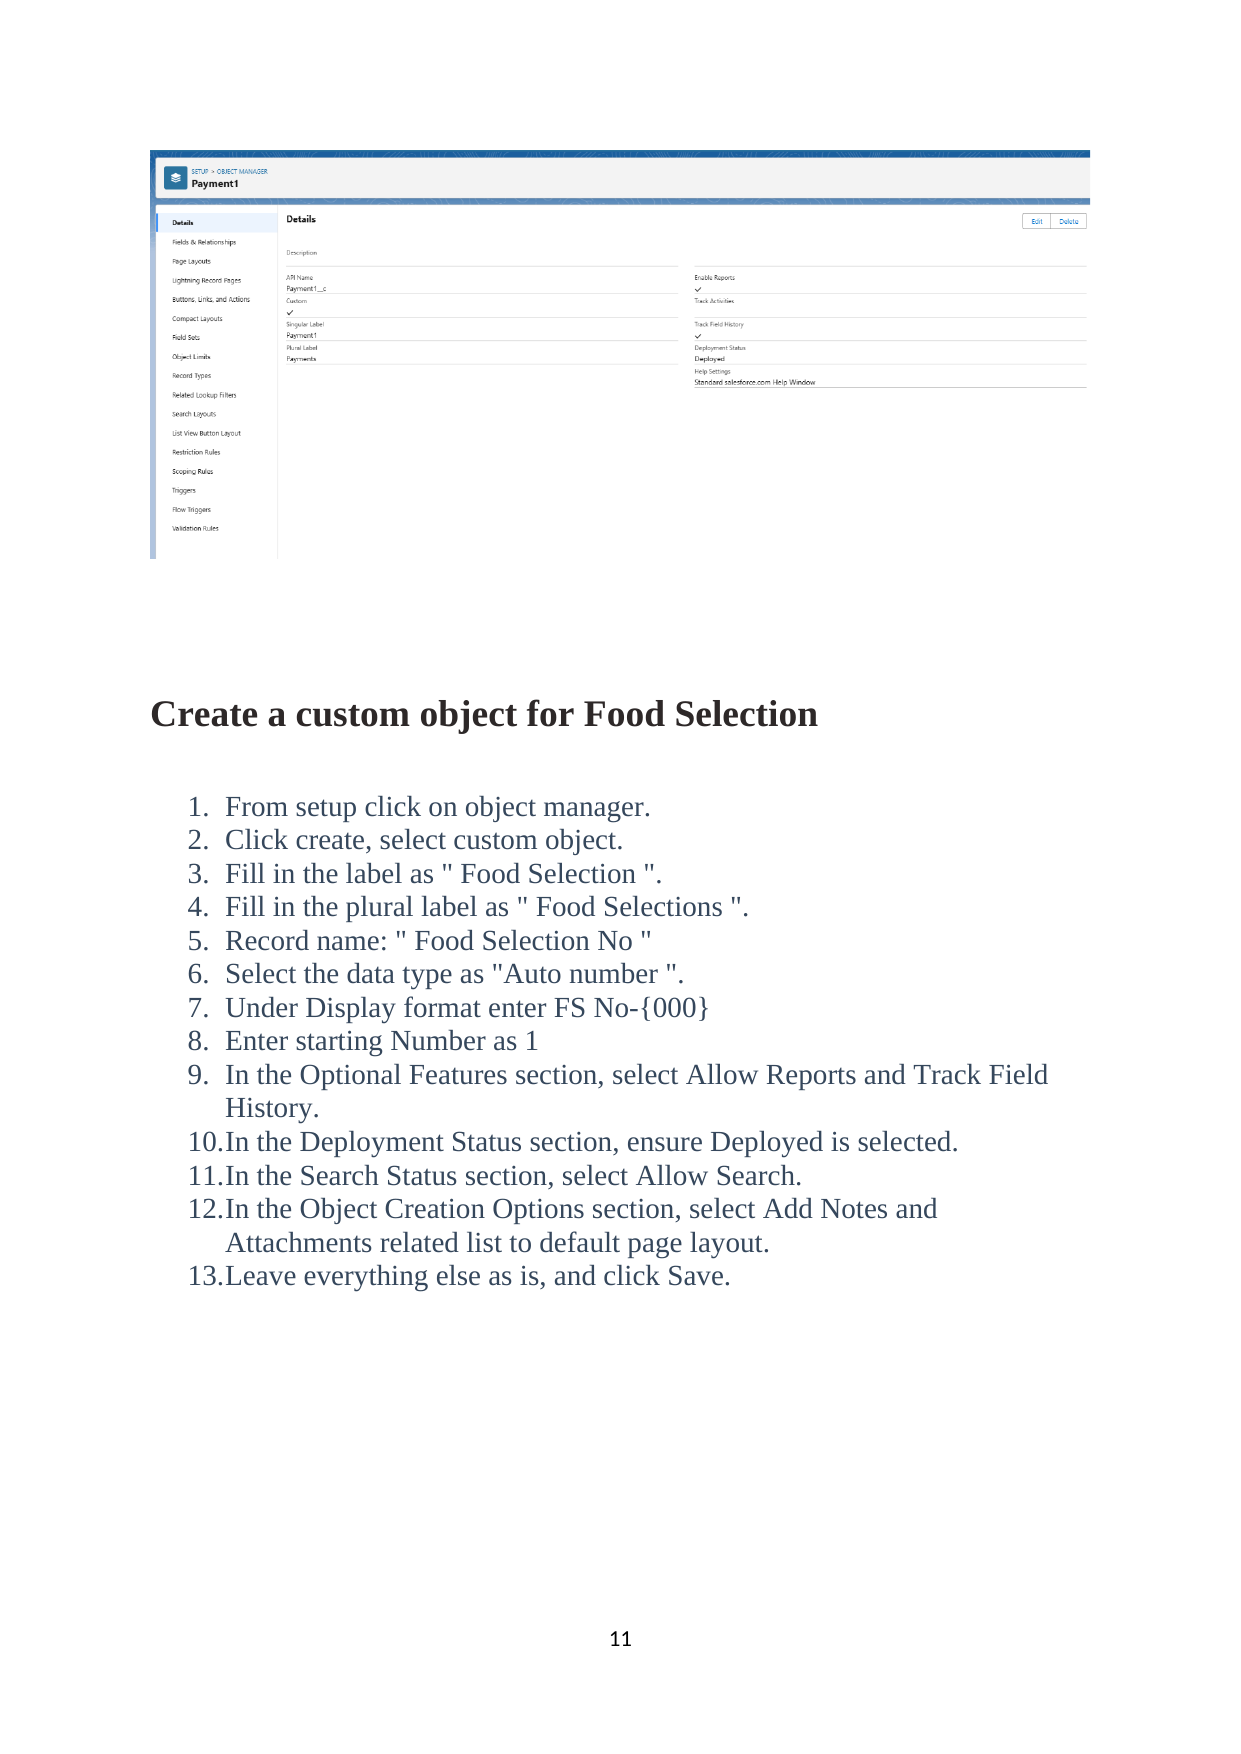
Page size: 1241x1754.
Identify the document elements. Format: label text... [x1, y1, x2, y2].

list Enter starting Number as 1 [187, 1023, 1090, 1057]
list From setup click on object manager. [187, 789, 1090, 822]
list Click create, select custom object. [187, 822, 1090, 856]
subtitle Create a custom object for Food Selection [150, 692, 1090, 735]
list Leave everything else as is, and click Save. [187, 1258, 1090, 1292]
list In the Deployment Status section, ensure Deployed is selected. [187, 1124, 1090, 1158]
list Fill in the plural label as " Food Selections ". [187, 889, 1090, 923]
picture [150, 150, 1091, 559]
list Select the data type as "Auto number ". [187, 956, 1090, 990]
list In the Search Status section, select Allow Search. [187, 1158, 1090, 1191]
list In the Object Creation Options section, select Add Notes and Attachments related list to default page layout. [187, 1191, 1090, 1258]
list Record name: " Food Selection No " [187, 923, 1090, 956]
list Under Display format enter FS No-{000} [187, 990, 1090, 1023]
list In the Optional Features section, select Allow Reports and Track Field History. [187, 1057, 1090, 1124]
list Fill in the label as " Food Selection ". [187, 856, 1090, 889]
